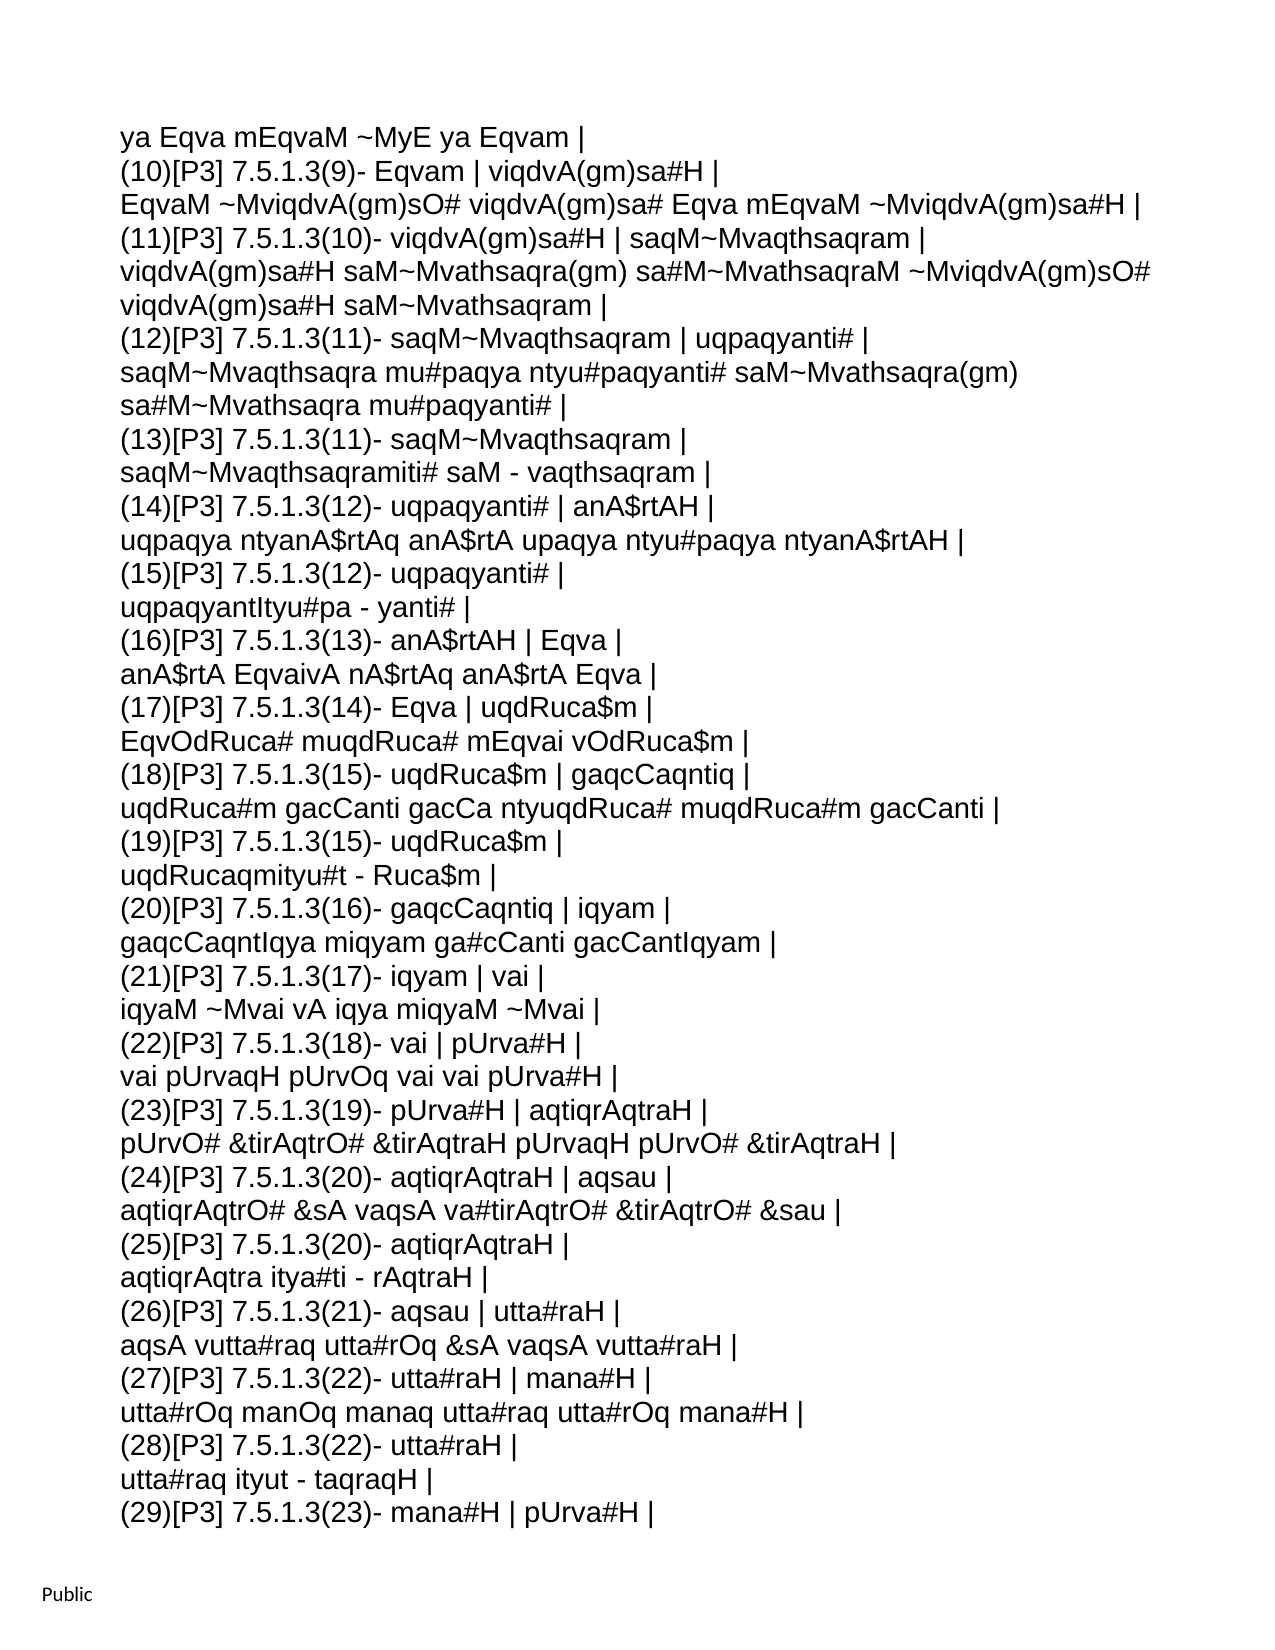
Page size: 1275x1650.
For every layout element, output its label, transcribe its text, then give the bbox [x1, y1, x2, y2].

text vai pUrvaqH pUrvOq vai vai pUrva#H | [120, 1059, 1200, 1093]
text uqpaqya ntyanA$rtAq anA$rtA upaqya ntyu#paqya ntyanA$rtAH | [120, 522, 1200, 556]
text utta#raq ityut - taqraqH | [120, 1462, 1200, 1495]
text (10)[P3] 7.5.1.3(9)- Eqvam | viqdvA(gm)sa#H | [120, 153, 1200, 187]
text gaqcCaqntIqya miqyam ga#cCanti gacCantIqyam | [120, 925, 1200, 958]
text uqdRuca#m gacCanti gacCa ntyuqdRuca# muqdRuca#m gacCanti | [120, 791, 1200, 824]
text saqM~Mvaqthsaqra mu#paqya ntyu#paqyanti# saM~Mvathsaqra(gm) sa#M~Mvathsaqra mu#paqyanti# | [120, 355, 1200, 422]
text (21)[P3] 7.5.1.3(17)- iqyam | vai | [120, 958, 1200, 992]
text aqtiqrAqtra itya#ti - rAqtraH | [120, 1260, 1200, 1294]
text (11)[P3] 7.5.1.3(10)- viqdvA(gm)sa#H | saqM~Mvaqthsaqram | [120, 221, 1200, 254]
text aqsA vutta#raq utta#rOq &sA vaqsA vutta#raH | [120, 1327, 1200, 1361]
text EqvaM ~MviqdvA(gm)sO# viqdvA(gm)sa# Eqva mEqvaM ~MviqdvA(gm)sa#H | [120, 187, 1200, 221]
text uqpaqyantItyu#pa - yanti# | [120, 589, 1200, 623]
text EqvOdRuca# muqdRuca# mEqvai vOdRuca$m | [120, 724, 1200, 757]
text (23)[P3] 7.5.1.3(19)- pUrva#H | aqtiqrAqtraH | [120, 1093, 1200, 1126]
text ya Eqva mEqvaM ~MyE ya Eqvam | [120, 120, 1200, 153]
text aqtiqrAqtrO# &sA vaqsA va#tirAqtrO# &tirAqtrO# &sau | [120, 1193, 1200, 1227]
text pUrvO# &tirAqtrO# &tirAqtraH pUrvaqH pUrvO# &tirAqtraH | [120, 1126, 1200, 1160]
text (29)[P3] 7.5.1.3(23)- mana#H | pUrva#H | [120, 1495, 1200, 1529]
text (26)[P3] 7.5.1.3(21)- aqsau | utta#raH | [120, 1294, 1200, 1327]
text (13)[P3] 7.5.1.3(11)- saqM~Mvaqthsaqram | [120, 422, 1200, 455]
text saqM~Mvaqthsaqramiti# saM - vaqthsaqram | [120, 455, 1200, 489]
text utta#rOq manOq manaq utta#raq utta#rOq mana#H | [120, 1394, 1200, 1428]
text (28)[P3] 7.5.1.3(22)- utta#raH | [120, 1428, 1200, 1462]
text (16)[P3] 7.5.1.3(13)- anA$rtAH | Eqva | [120, 623, 1200, 657]
text (14)[P3] 7.5.1.3(12)- uqpaqyanti# | anA$rtAH | [120, 489, 1200, 522]
text (22)[P3] 7.5.1.3(18)- vai | pUrva#H | [120, 1026, 1200, 1059]
text (24)[P3] 7.5.1.3(20)- aqtiqrAqtraH | aqsau | [120, 1160, 1200, 1193]
text (15)[P3] 7.5.1.3(12)- uqpaqyanti# | [120, 556, 1200, 589]
text (25)[P3] 7.5.1.3(20)- aqtiqrAqtraH | [120, 1227, 1200, 1260]
text (19)[P3] 7.5.1.3(15)- uqdRuca$m | [120, 824, 1200, 858]
text iqyaM ~Mvai vA iqya miqyaM ~Mvai | [120, 992, 1200, 1026]
text uqdRucaqmityu#t - Ruca$m | [120, 858, 1200, 891]
text anA$rtA EqvaivA nA$rtAq anA$rtA Eqva | [120, 657, 1200, 690]
text viqdvA(gm)sa#H saM~Mvathsaqra(gm) sa#M~MvathsaqraM ~MviqdvA(gm)sO# viqdvA(gm)sa#H saM~Mvathsaqram | [120, 254, 1200, 321]
text (12)[P3] 7.5.1.3(11)- saqM~Mvaqthsaqram | uqpaqyanti# | [120, 321, 1200, 355]
text (27)[P3] 7.5.1.3(22)- utta#raH | mana#H | [120, 1361, 1200, 1394]
text (18)[P3] 7.5.1.3(15)- uqdRuca$m | gaqcCaqntiq | [120, 757, 1200, 791]
text (17)[P3] 7.5.1.3(14)- Eqva | uqdRuca$m | [120, 690, 1200, 724]
text (20)[P3] 7.5.1.3(16)- gaqcCaqntiq | iqyam | [120, 891, 1200, 925]
